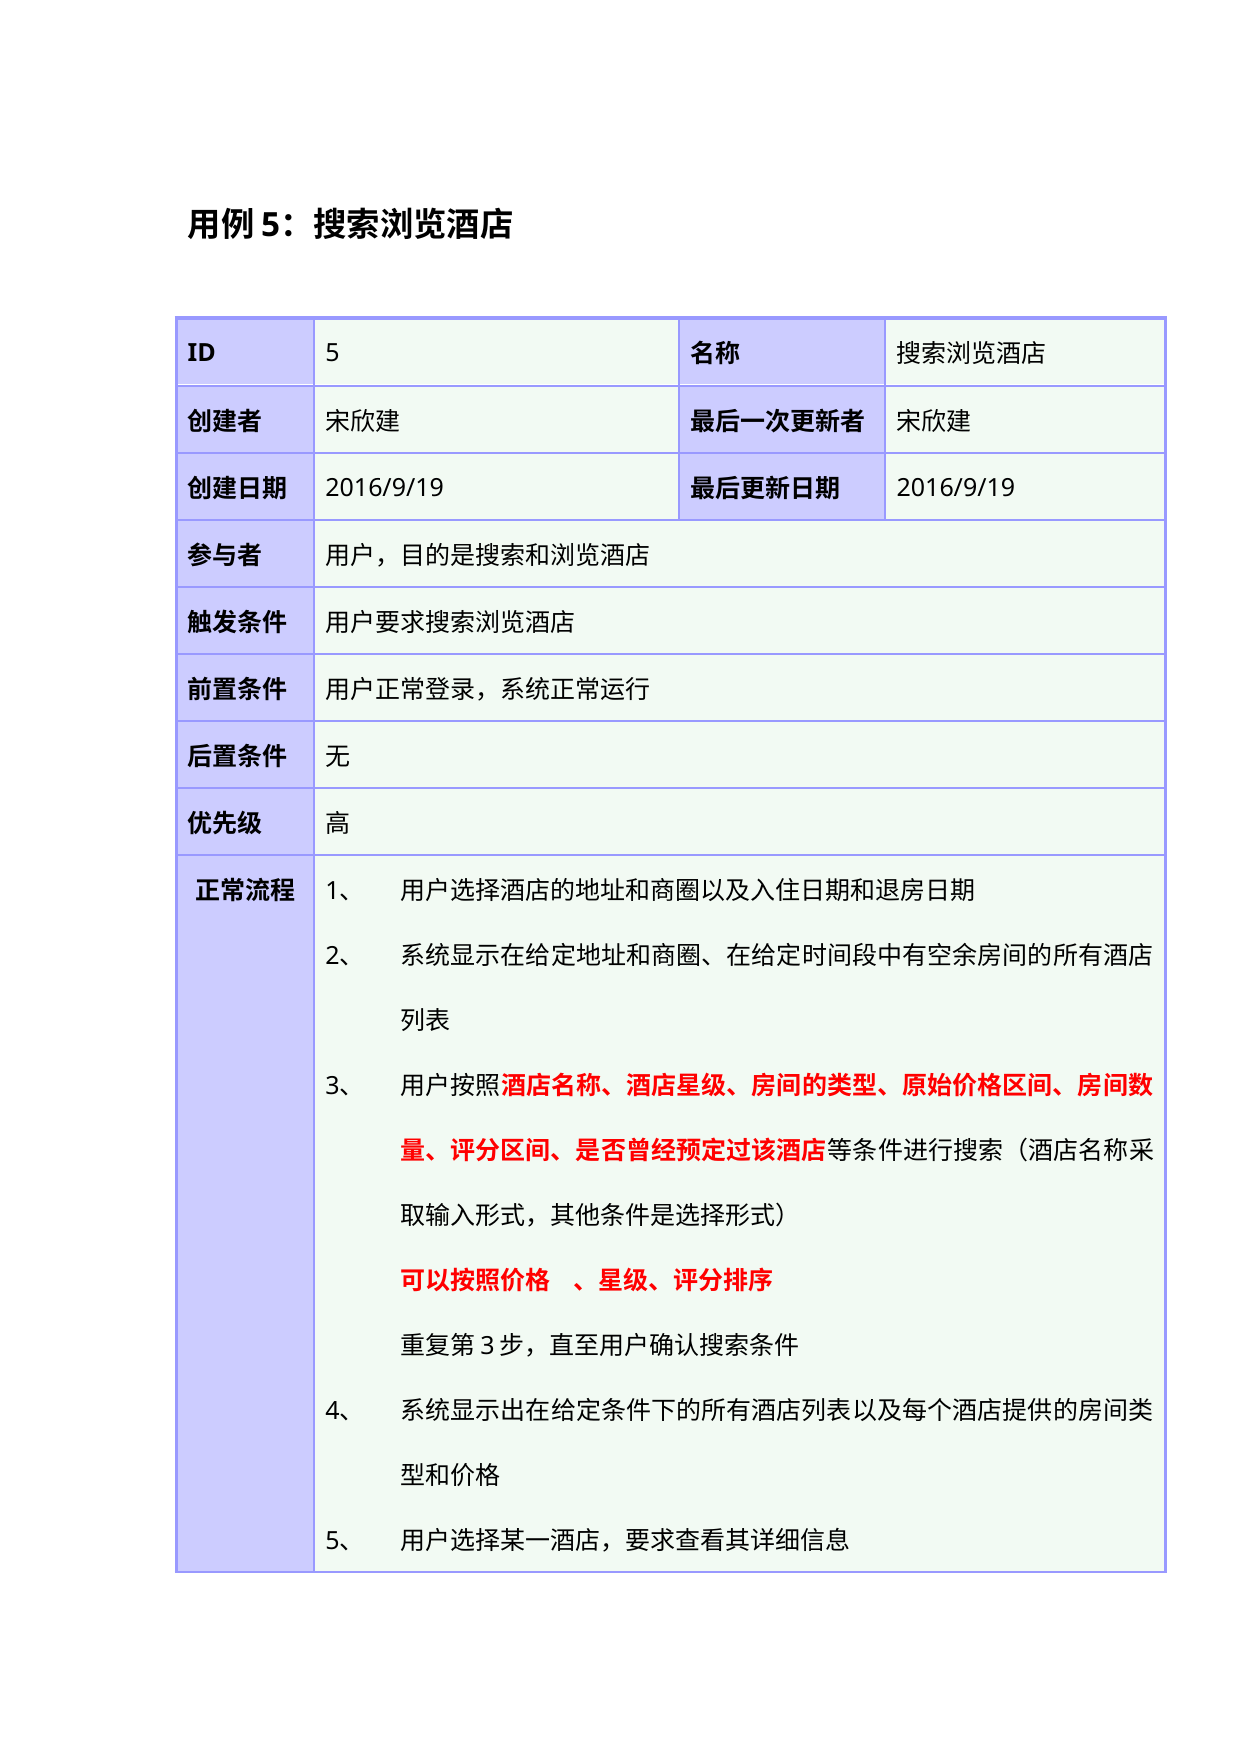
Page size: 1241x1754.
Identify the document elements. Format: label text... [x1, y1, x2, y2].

table_cell 创建者 [178, 387, 313, 452]
table_cell 宋欣建 [315, 387, 678, 452]
table_cell 正常流程 [178, 856, 313, 1571]
table_header 名称 [680, 320, 884, 384]
table_cell 优先级 [178, 789, 313, 854]
table_cell 参与者 [178, 521, 313, 586]
table_cell 触发条件 [178, 588, 313, 653]
table_cell 2016/9/19 [315, 454, 678, 519]
table_cell 用户要求搜索浏览酒店 [315, 588, 1164, 653]
table_cell 用户正常登录，系统正常运行 [315, 655, 1164, 720]
table_cell 2016/9/19 [886, 454, 1164, 519]
table_cell 高 [315, 789, 1164, 854]
table_header 搜索浏览酒店 [886, 320, 1164, 384]
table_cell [315, 856, 1164, 1571]
table_cell 用户，目的是搜索和浏览酒店 [315, 521, 1164, 586]
subtitle 用例5：搜索浏览酒店 [187, 189, 1053, 254]
table_header 5 [315, 320, 678, 384]
table_cell 创建日期 [178, 454, 313, 519]
table_cell 宋欣建 [886, 387, 1164, 452]
table_cell 后置条件 [178, 722, 313, 787]
table_cell 最后一次更新者 [680, 387, 884, 452]
table_cell 最后更新日期 [680, 454, 884, 519]
table_cell 前置条件 [178, 655, 313, 720]
table_header ID [178, 320, 313, 384]
table_cell 无 [315, 722, 1164, 787]
